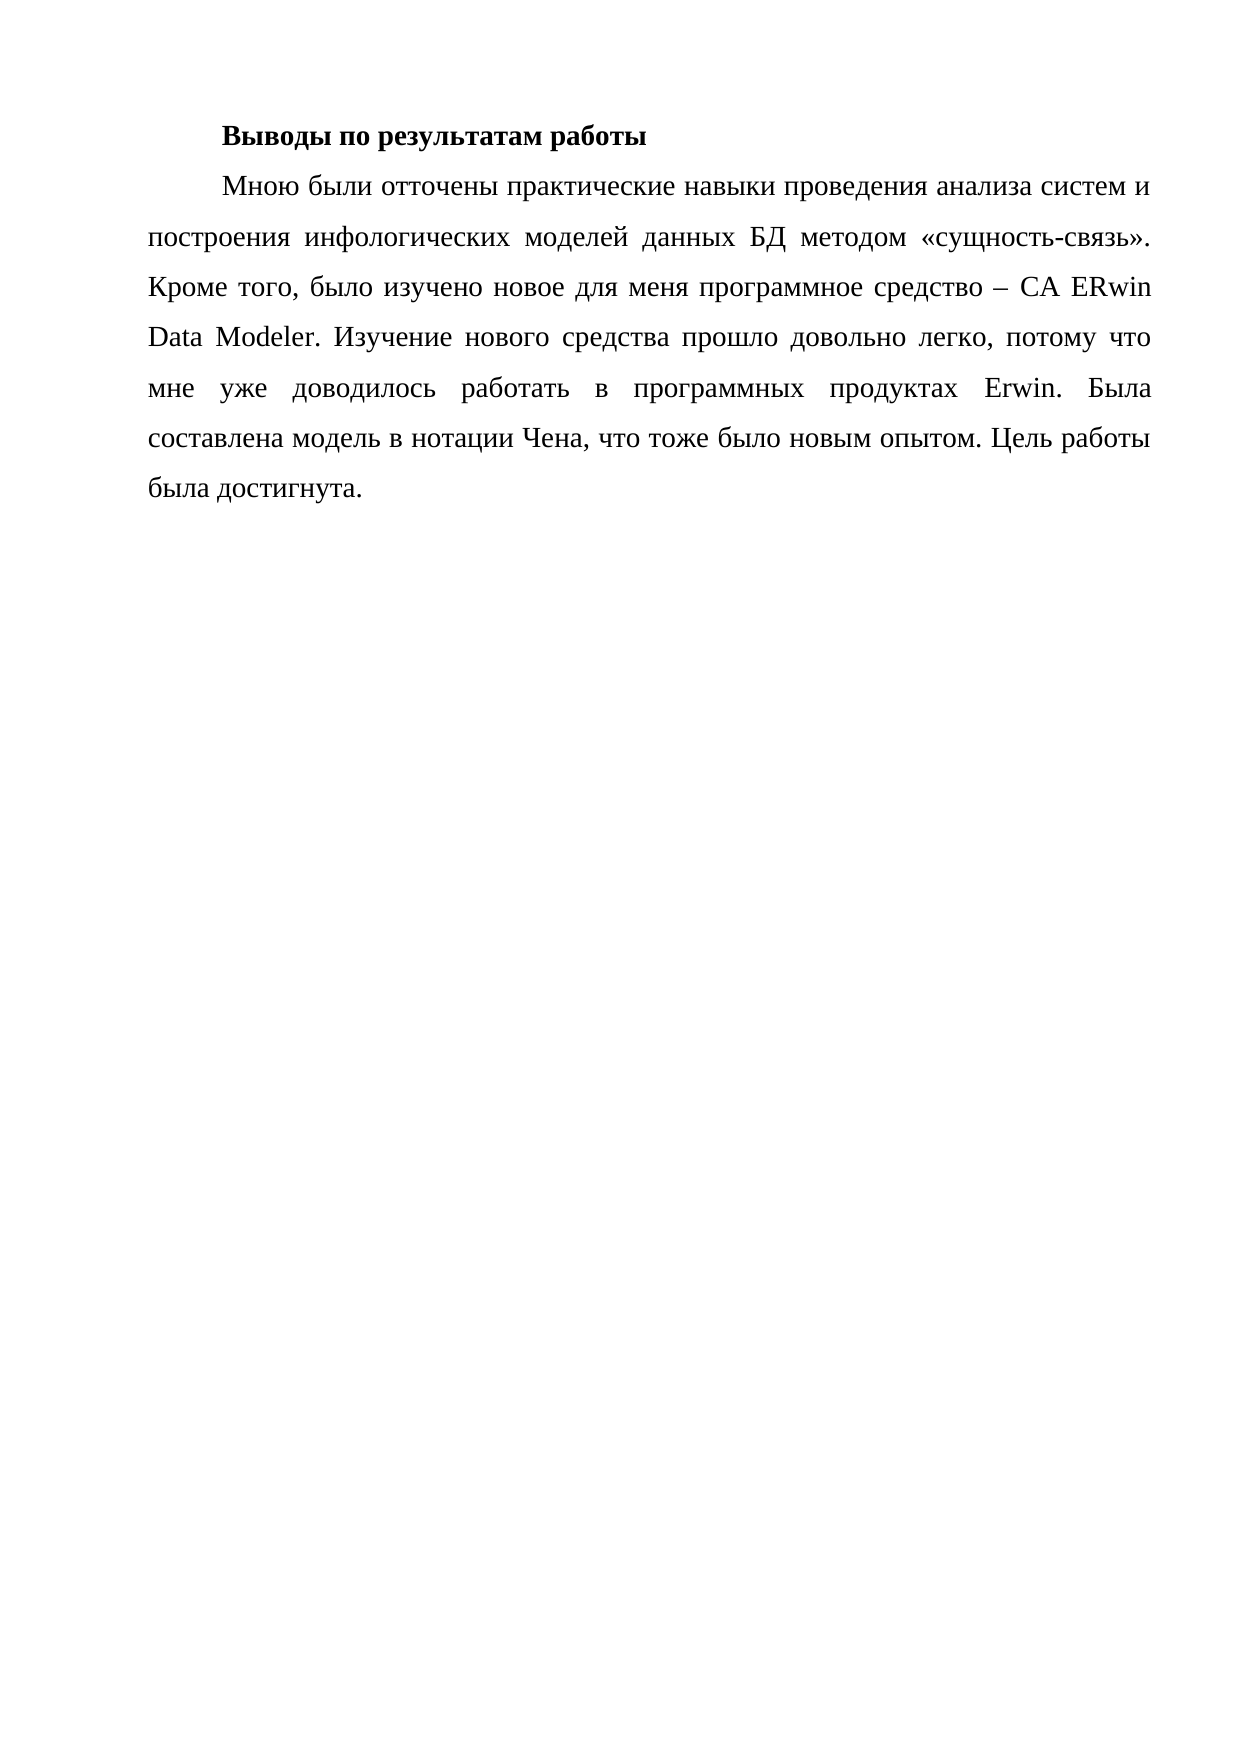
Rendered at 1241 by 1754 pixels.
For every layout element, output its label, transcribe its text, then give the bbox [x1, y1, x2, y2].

text Мною были отточены практические навыки проведения анализа систем и построения инфологических моделей данных БД методом «сущность-связь». Кроме того, было изучено новое для меня программное средство – CA ERwin Data Modeler. Изучение нового средства прошло довольно легко, потому что мне уже доводилось работать в программных продуктах Erwin. Была составлена модель в нотации Чена, что тоже было новым опытом. Цель работы была достигнута. [148, 168, 1152, 504]
text Выводы по результатам работы [148, 118, 1152, 152]
